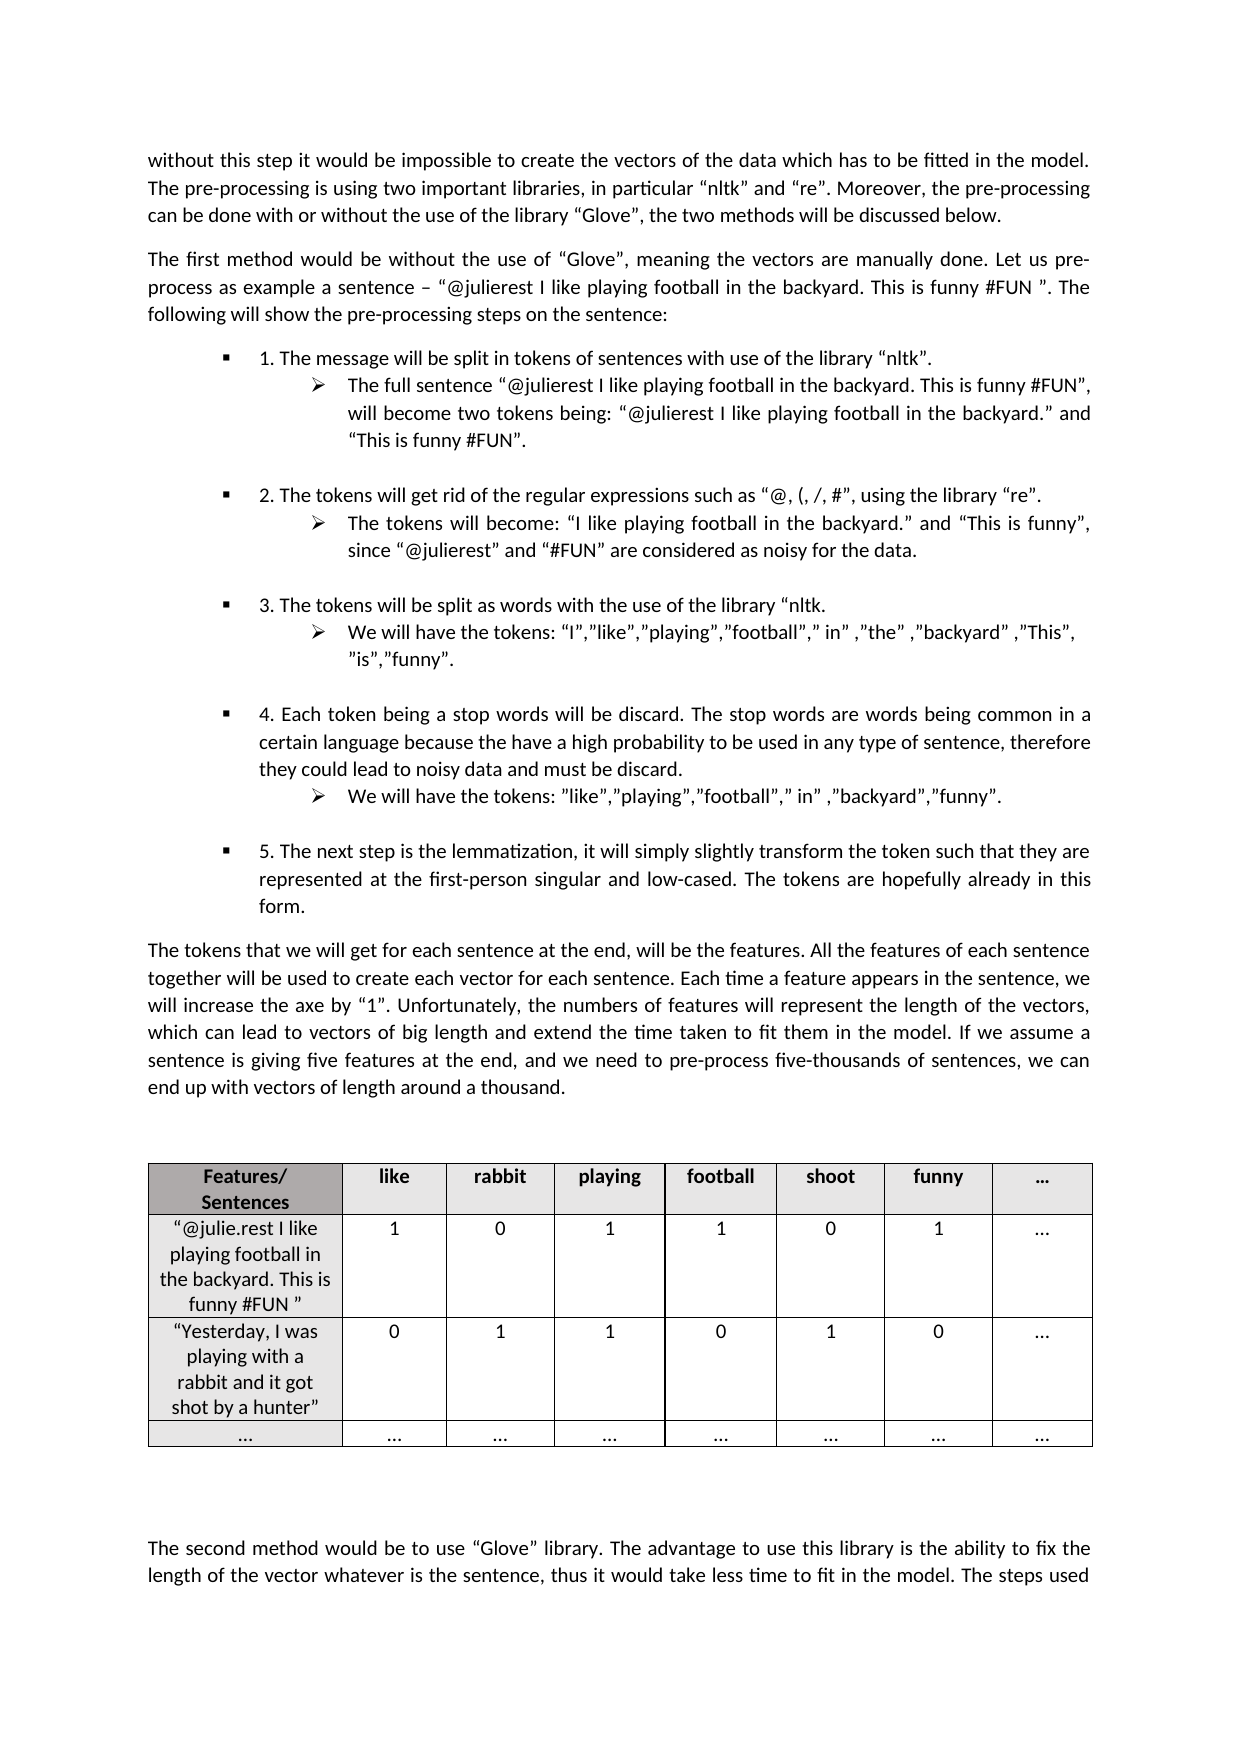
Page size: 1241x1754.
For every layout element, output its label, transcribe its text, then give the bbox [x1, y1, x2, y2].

table_cell … [993, 1215, 1092, 1317]
table_cell 1 [666, 1215, 776, 1317]
table_cell 0 [885, 1318, 992, 1420]
table_cell … [993, 1421, 1092, 1446]
table_cell 0 [777, 1215, 884, 1317]
table_cell … [666, 1421, 776, 1446]
table_header like [343, 1164, 446, 1214]
table_cell 1 [555, 1318, 664, 1420]
table_cell … [555, 1421, 664, 1446]
list 2. The tokens will get rid of the regular expressions such as “@, (, /, #”, using the library “re”. [221, 482, 1093, 508]
table_cell 0 [343, 1318, 446, 1420]
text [148, 148, 1093, 228]
table_header Features/Sentences [149, 1164, 342, 1214]
list 4. Each token being a stop words will be discard. The stop words are words being common in a certain language because the have a high probability to be used in any type of sentence, therefore they could lead to noisy data and must be discard. [221, 701, 1093, 782]
table_header shoot [777, 1164, 884, 1214]
table_header … [993, 1164, 1092, 1214]
table_cell “@julie.rest I like playing football in the backyard. This is funny #FUN ” [149, 1215, 342, 1317]
text The first method would be without the use of “Glove”, meaning the vectors are manually done. Let us pre-process as example a sentence – “@julierest I like playing football in the backyard. This is funny #FUN ”. The following will show the pre-processing steps on the sentence: [148, 246, 1093, 327]
table_cell … [447, 1421, 554, 1446]
table_header rabbit [447, 1164, 554, 1214]
table_cell 0 [666, 1318, 776, 1420]
list We will have the tokens: ”like”,”playing”,”football”,” in” ,”backyard”,”funny”. [310, 784, 1093, 809]
list The full sentence “@julierest I like playing football in the backyard. This is funny #FUN”, will become two tokens being: “@julierest I like playing football in the backyard.” and “This is funny #FUN”. [310, 373, 1093, 453]
list We will have the tokens: “I”,”like”,”playing”,”football”,” in” ,”the” ,”backyard” ,”This”, ”is”,”funny”. [310, 619, 1093, 672]
table_cell 1 [555, 1215, 664, 1317]
table_cell … [777, 1421, 884, 1446]
table_cell 1 [885, 1215, 992, 1317]
table_cell 1 [447, 1318, 554, 1420]
text The tokens that we will get for each sentence at the end, will be the features. All the features of each sentence together will be used to create each vector for each sentence. Each time a feature appears in the sentence, we will increase the axe by “1”. Unfortunately, the numbers of features will represent the length of the vectors, which can lead to vectors of big length and extend the time taken to fit them in the model. If we assume a sentence is giving five features at the end, and we need to pre-process five-thousands of sentences, we can end up with vectors of length around a thousand. [148, 937, 1093, 1100]
list The tokens will become: “I like playing football in the backyard.” and “This is funny”, since “@julierest” and “#FUN” are considered as noisy for the data. [310, 510, 1093, 562]
table_cell … [885, 1421, 992, 1446]
table_cell 1 [343, 1215, 446, 1317]
table_cell 0 [447, 1215, 554, 1317]
table_header football [666, 1164, 776, 1214]
table_header funny [885, 1164, 992, 1214]
list 3. The tokens will be split as words with the use of the library “nltk. [221, 592, 1093, 617]
table_header playing [555, 1164, 664, 1214]
list 1. The message will be split in tokens of sentences with use of the library “nltk”. [221, 345, 1093, 371]
table_cell … [149, 1421, 342, 1446]
table_cell 1 [777, 1318, 884, 1420]
table_cell … [343, 1421, 446, 1446]
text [148, 1535, 1093, 1588]
table_cell “Yesterday, I was playing with a rabbit and it got shot by a hunter” [149, 1318, 342, 1420]
table_cell … [993, 1318, 1092, 1420]
list 5. The next step is the lemmatization, it will simply slightly transform the token such that they are represented at the first-person singular and low-cased. The tokens are hopefully already in this form. [221, 838, 1093, 919]
